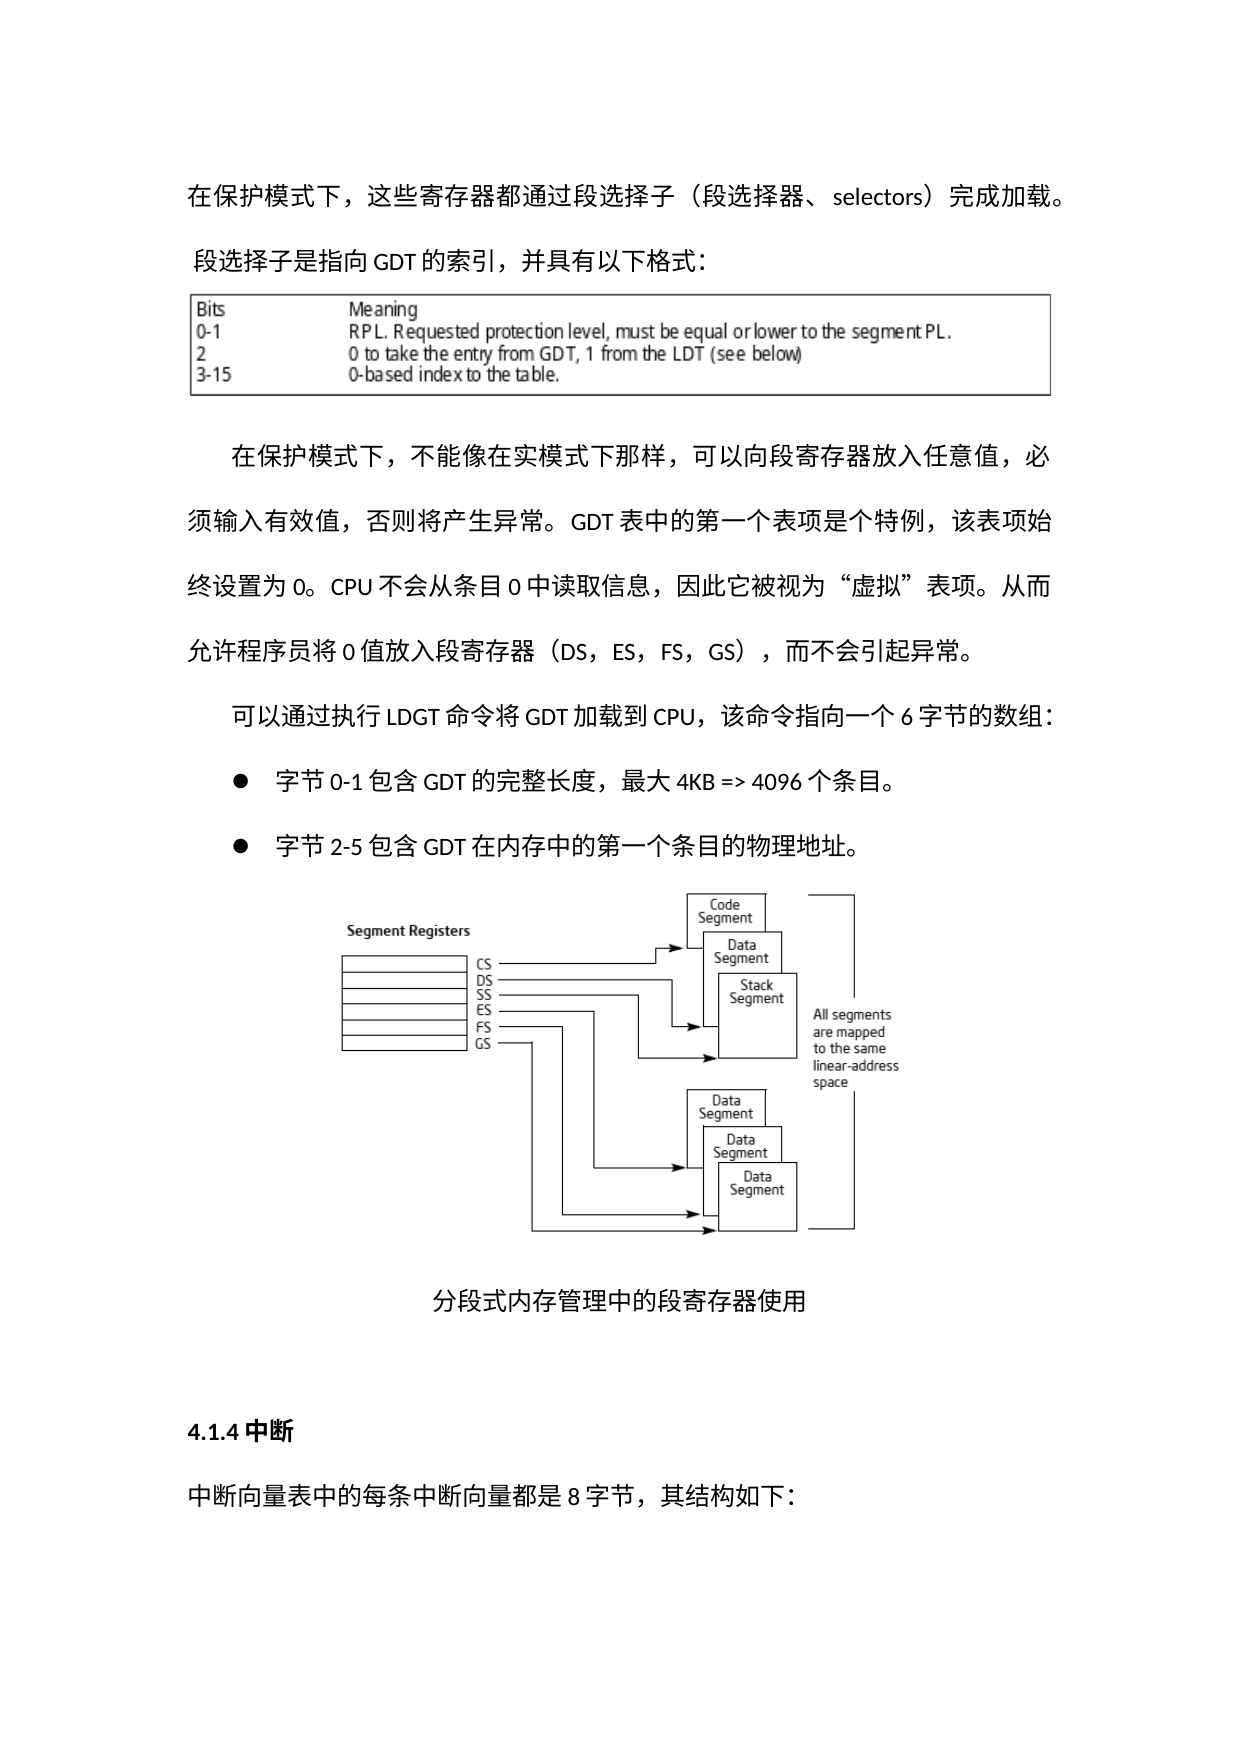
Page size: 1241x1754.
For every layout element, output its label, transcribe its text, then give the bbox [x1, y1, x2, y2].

text 在保护模式下，不能像在实模式下那样，可以向段寄存器放入任意值，必须输入有效值，否则将产生异常。GDT表中的第一个表项是个特例，该表项始终设置为0。CPU不会从条目0中读取信息，因此它被视为“虚拟”表项。从而允许程序员将0值放入段寄存器（DS，ES，FS，GS），而不会引起异常。 [187, 422, 1053, 682]
text 4.1.4中断 [187, 1397, 1053, 1462]
text 分段式内存管理中的段寄存器使用 [187, 1267, 1053, 1332]
list 字节2-5包含GDT在内存中的第一个条目的物理地址。 [231, 812, 1053, 877]
text 中断向量表中的每条中断向量都是8字节，其结构如下： [187, 1462, 1053, 1527]
picture [320, 877, 920, 1236]
list 字节0-1包含GDT的完整长度，最大4KB => 4096个条目。 [231, 747, 1053, 812]
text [187, 162, 1053, 292]
text 可以通过执行LDGT命令将GDT加载到CPU，该命令指向一个6字节的数组： [187, 682, 1053, 747]
